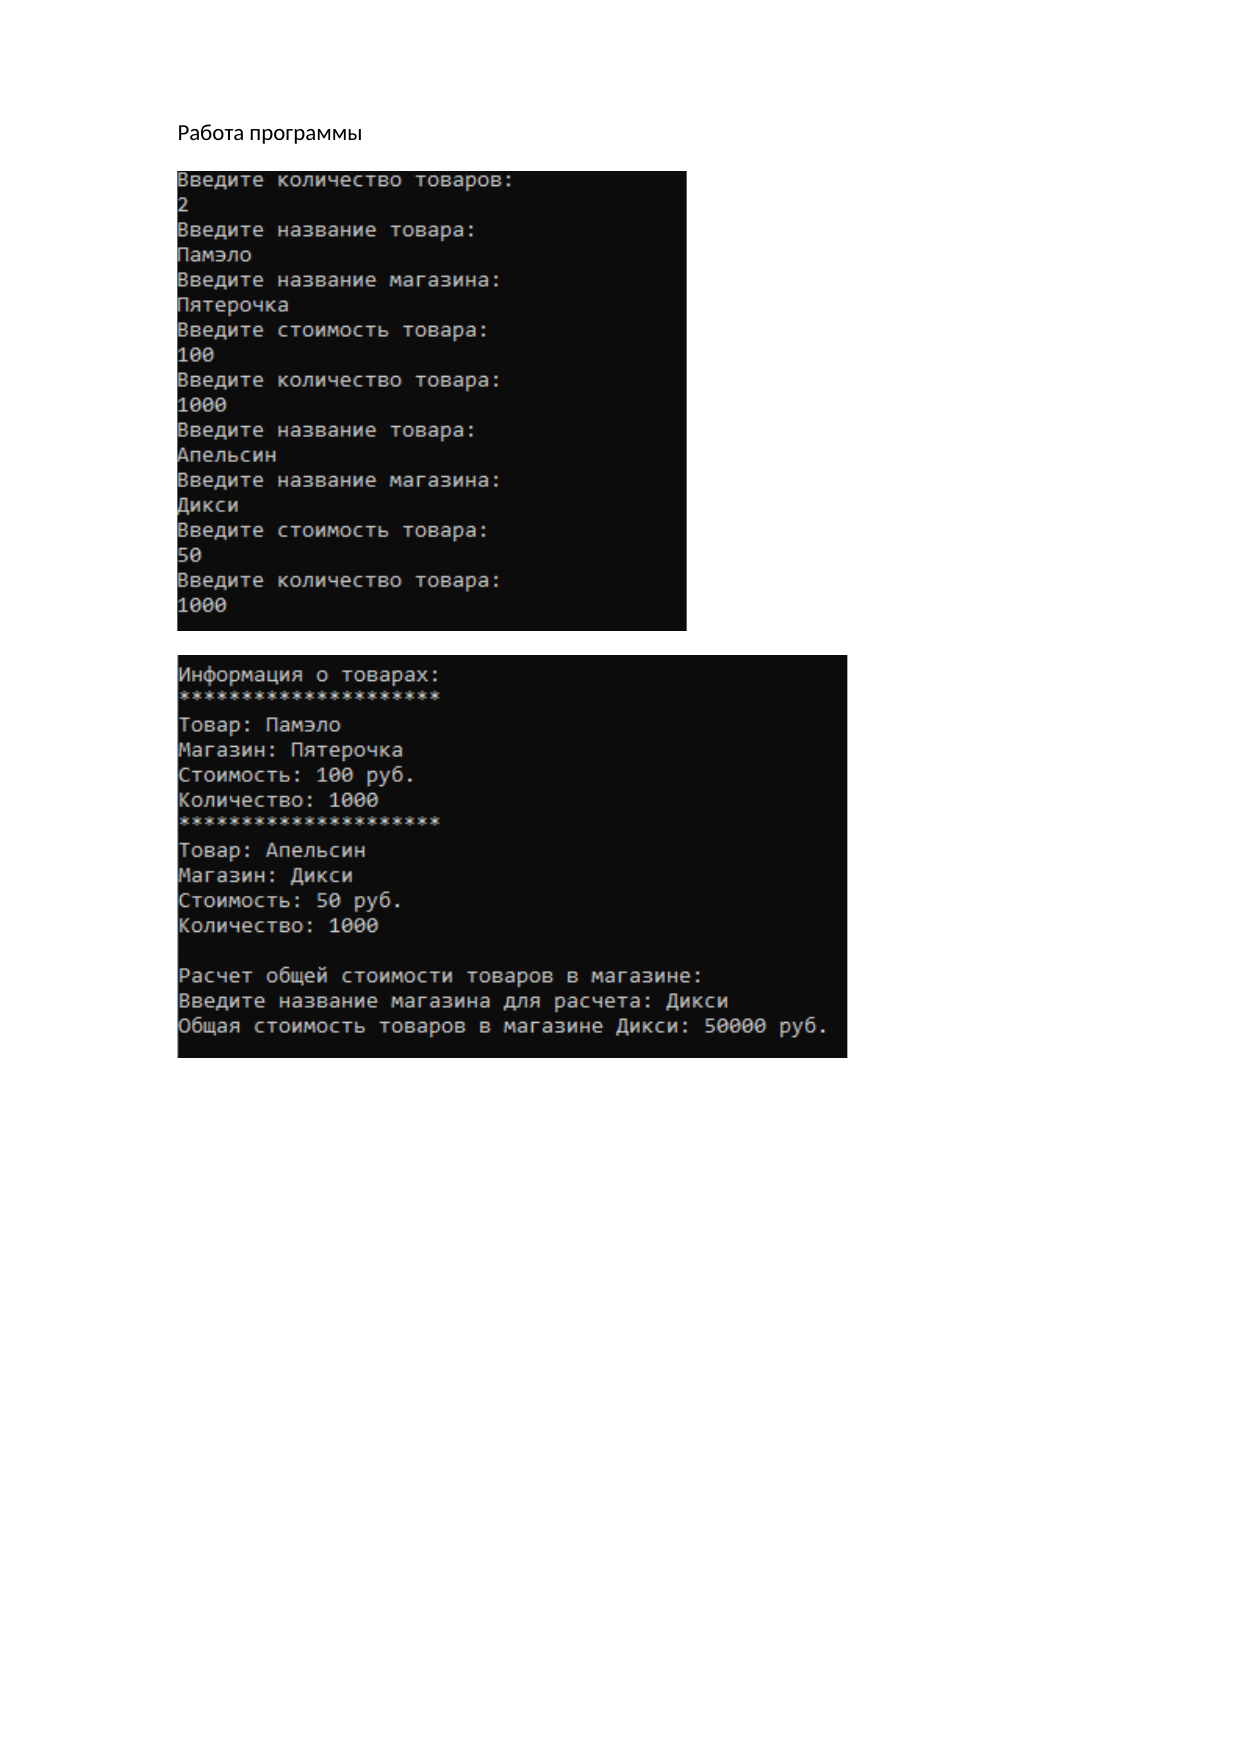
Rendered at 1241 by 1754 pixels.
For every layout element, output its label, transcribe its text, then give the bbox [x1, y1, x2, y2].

picture [177, 171, 687, 631]
picture [177, 655, 848, 1058]
text Работа программы [177, 118, 1152, 146]
